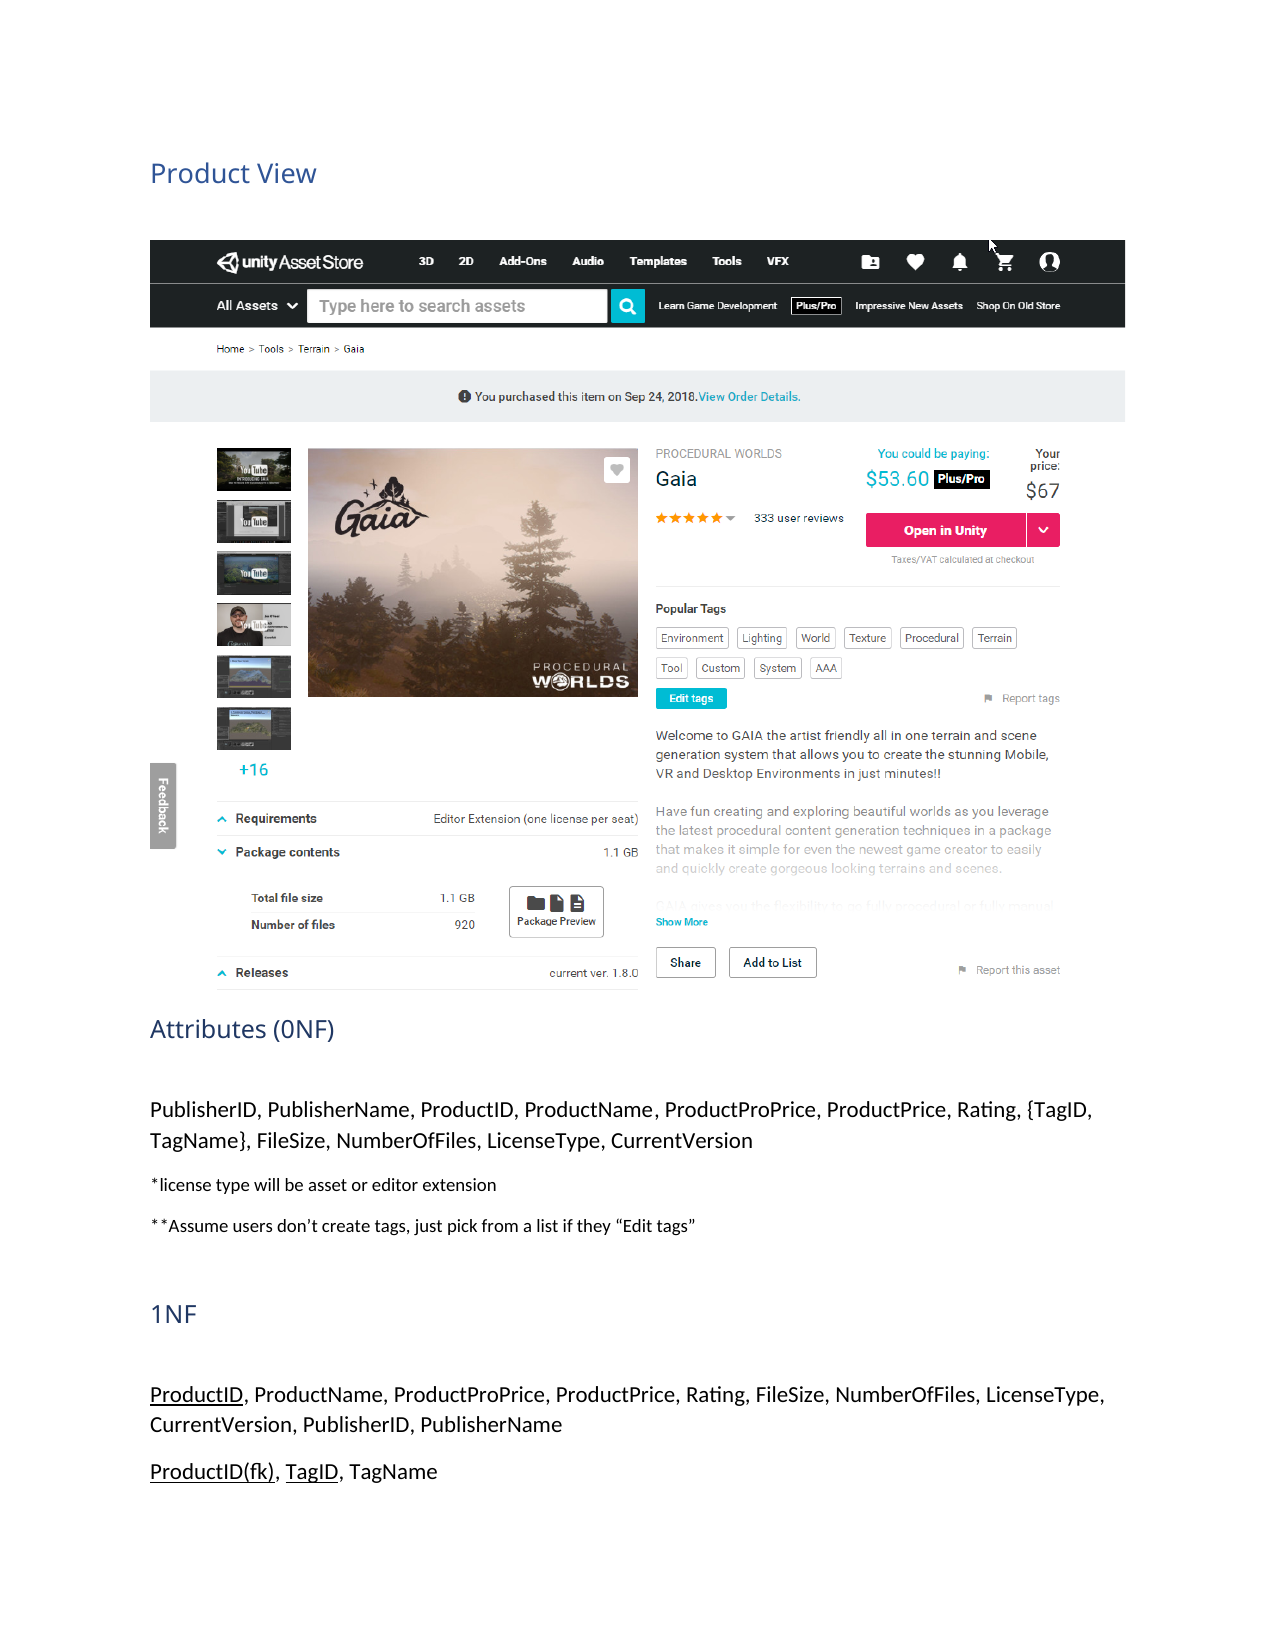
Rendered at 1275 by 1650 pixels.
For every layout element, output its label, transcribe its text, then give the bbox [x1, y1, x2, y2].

text ProductID(fk), TagID, TagName [150, 1457, 1125, 1486]
text *license type will be asset or editor extension [150, 1173, 1125, 1196]
picture [150, 240, 1125, 994]
subtitle 1NF [150, 1297, 1125, 1331]
subtitle Product View [150, 154, 1125, 191]
text **Assume users don’t create tags, just pick from a list if they “Edit tags” [150, 1214, 1125, 1237]
subtitle Attributes (0NF) [150, 1012, 1125, 1046]
text PublisherID, PublisherName, ProductID, ProductName, ProductProPrice, ProductPrice, Rating, {TagID, TagName}, FileSize, NumberOfFiles, LicenseType, CurrentVersion [150, 1096, 1125, 1154]
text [150, 1380, 1125, 1439]
